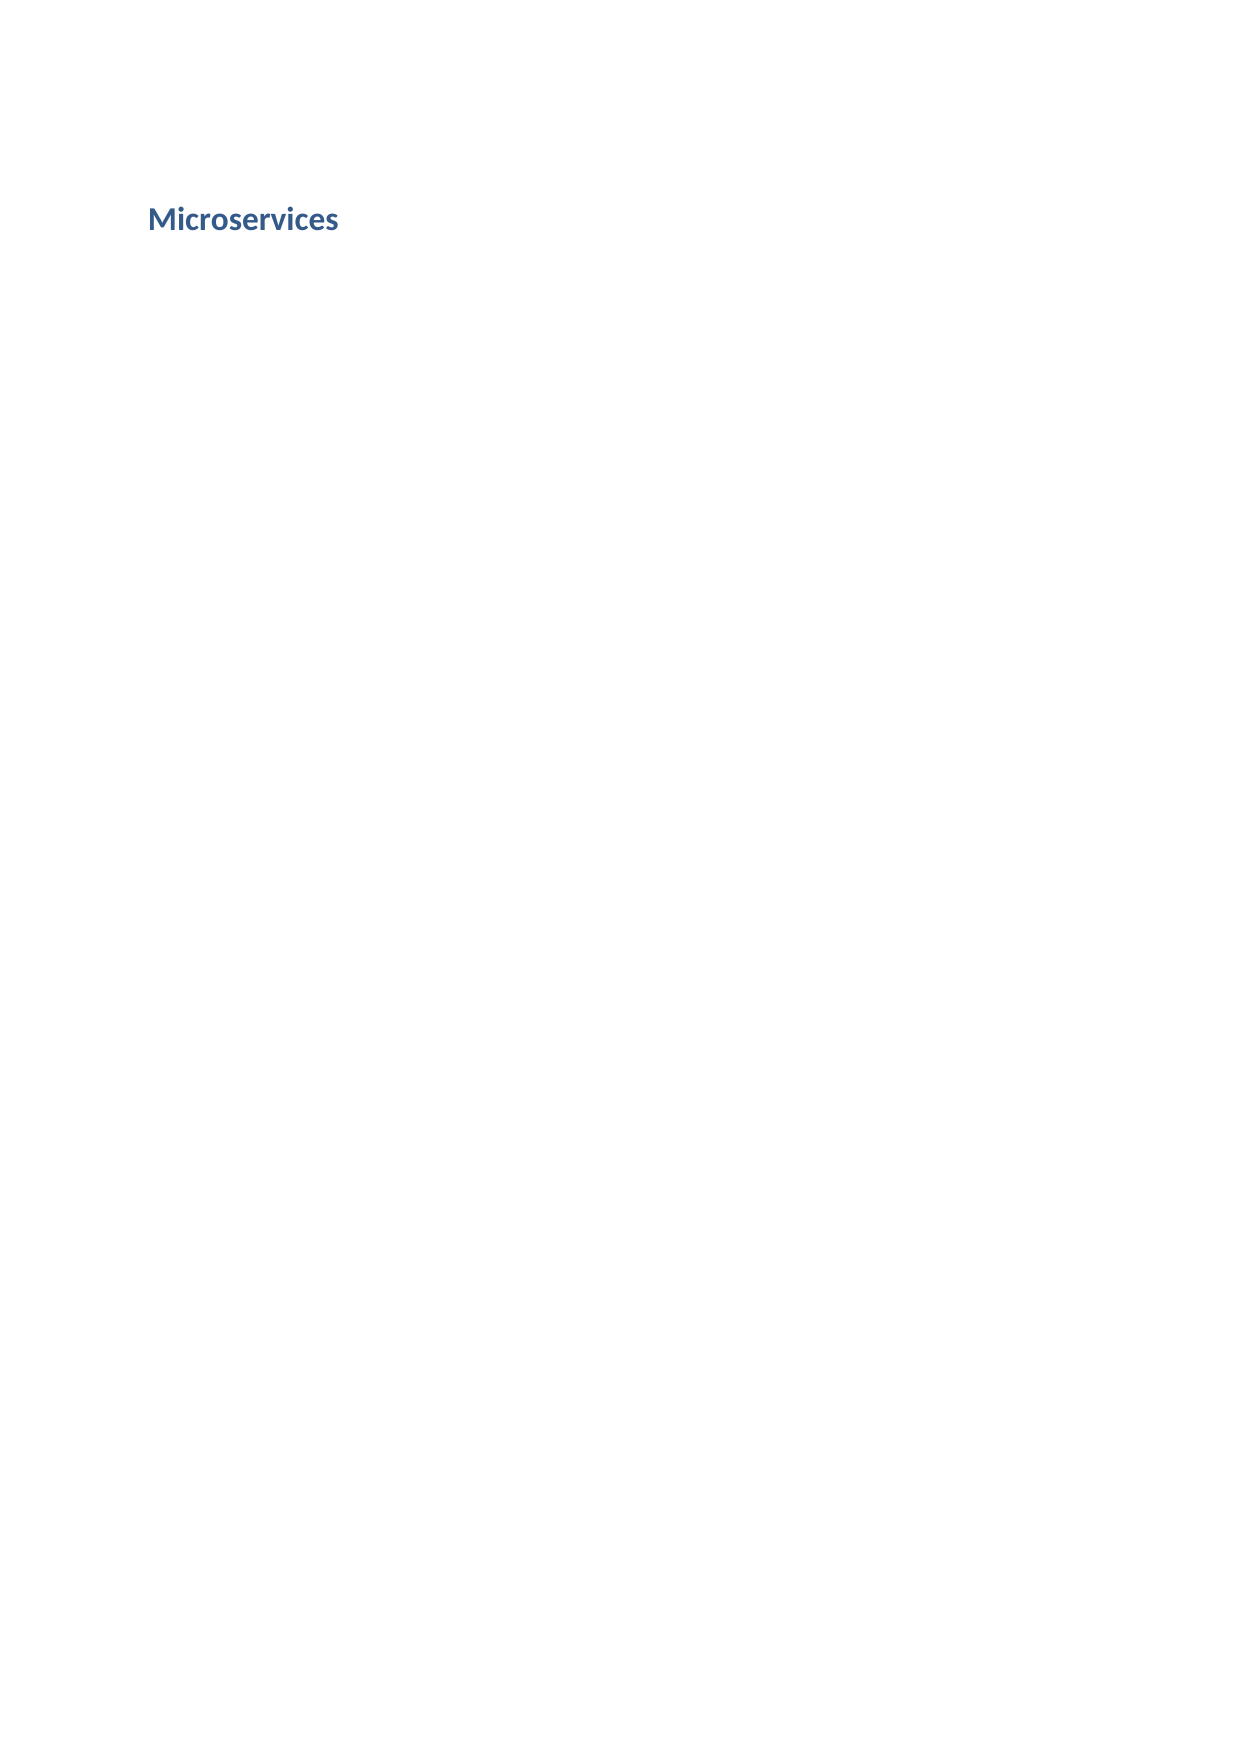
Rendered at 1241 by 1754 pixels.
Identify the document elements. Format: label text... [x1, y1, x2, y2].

subtitle Microservices [148, 198, 1093, 238]
